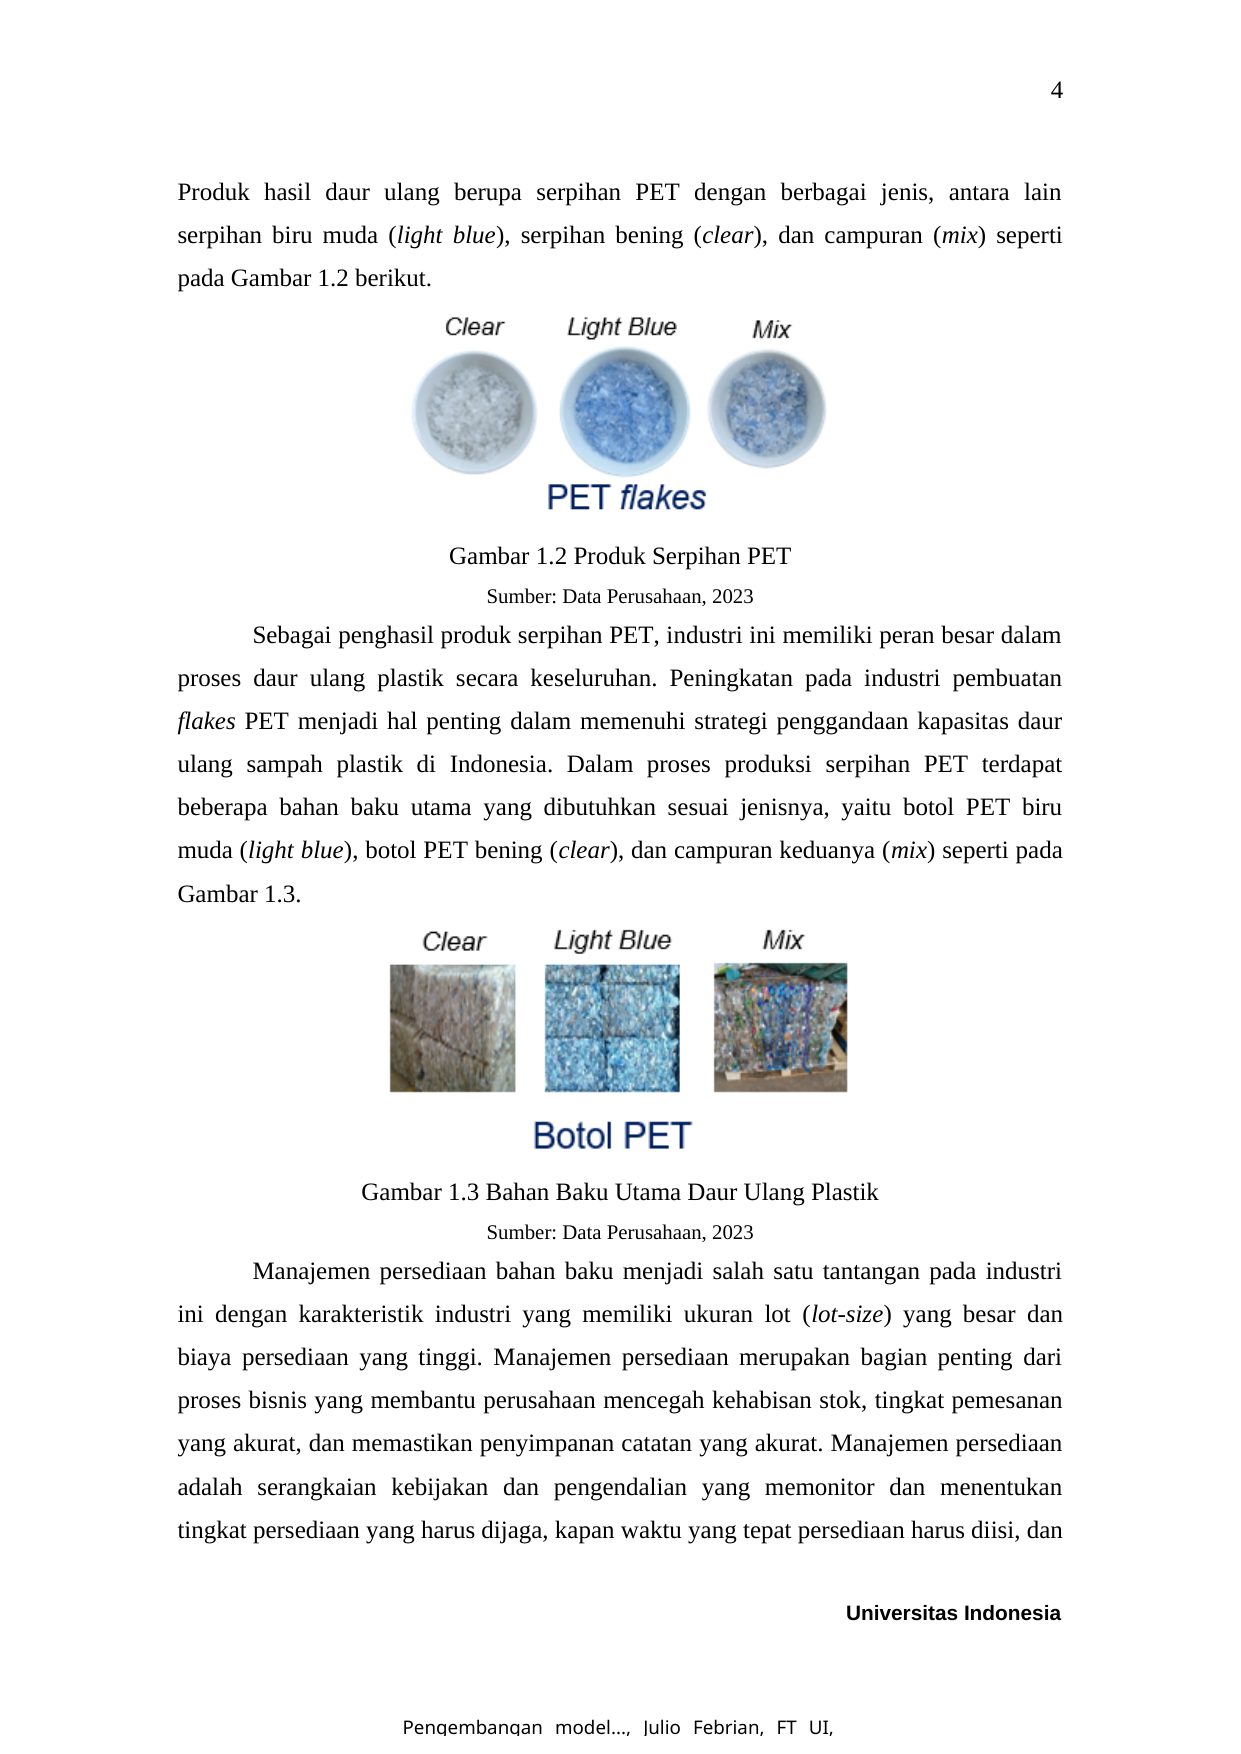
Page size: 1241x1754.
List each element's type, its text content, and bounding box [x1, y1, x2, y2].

text Sumber: Data Perusahaan, 2023 [177, 584, 1063, 608]
picture [381, 921, 860, 1163]
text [177, 177, 1063, 292]
text Sumber: Data Perusahaan, 2023 [177, 1220, 1063, 1244]
text Gambar 1.3 Bahan Baku Utama Daur Ulang Plastik [177, 1177, 1063, 1206]
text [177, 1256, 1063, 1543]
text Sebagai penghasil produk serpihan PET, industri ini memiliki peran besar dalam proses daur ulang plastik secara keseluruhan. Peningkatan pada industri pembuatan flakes PET menjadi hal penting dalam memenuhi strategi penggandaan kapasitas daur ulang sampah plastik di Indonesia. Dalam proses produksi serpihan PET terdapat beberapa bahan baku utama yang dibutuhkan sesuai jenisnya, yaitu botol PET biru muda (light blue), botol PET bening (clear), dan campuran keduanya (mix) seperti pada Gambar 1.3. [177, 620, 1063, 907]
picture [407, 306, 833, 527]
